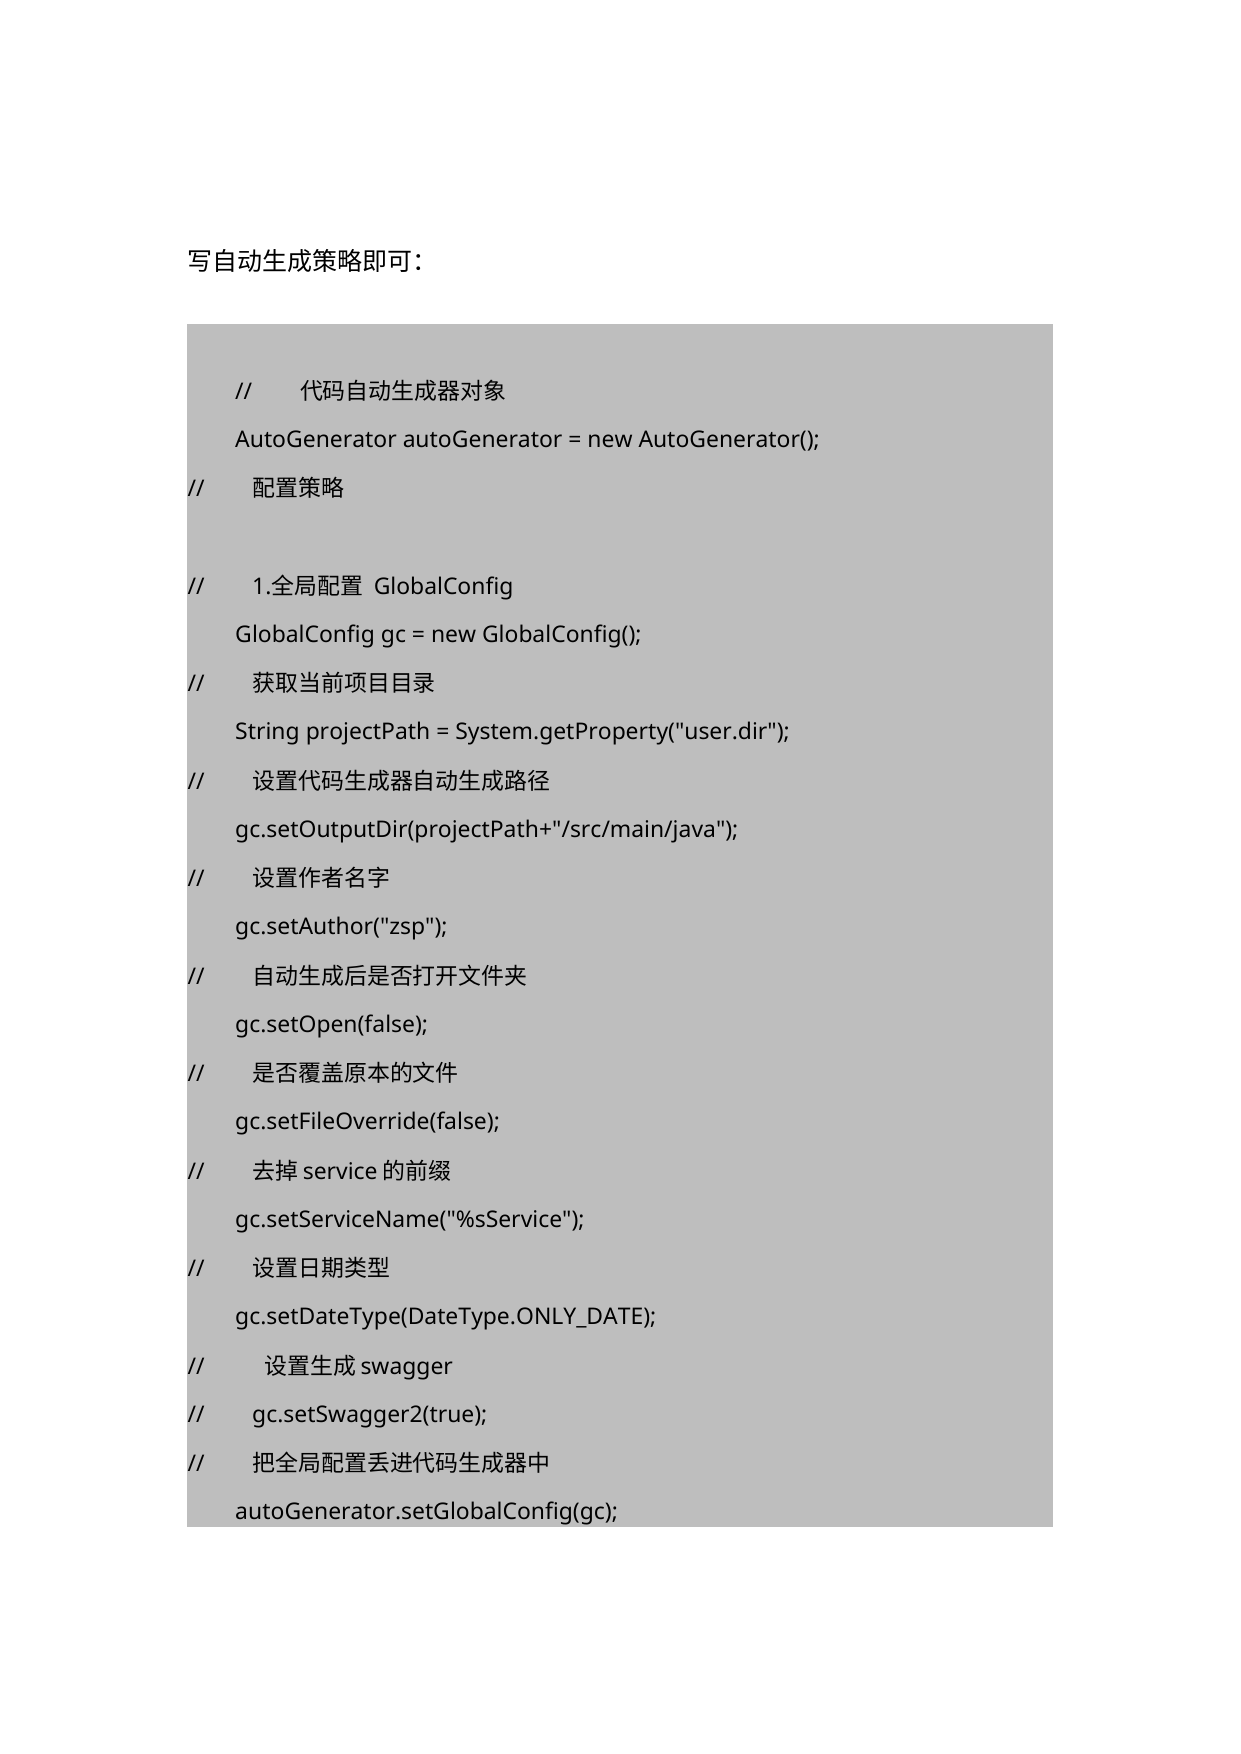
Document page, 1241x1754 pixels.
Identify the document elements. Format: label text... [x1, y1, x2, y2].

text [187, 357, 1053, 1527]
text 写自动生成策略即可： [187, 227, 1053, 292]
